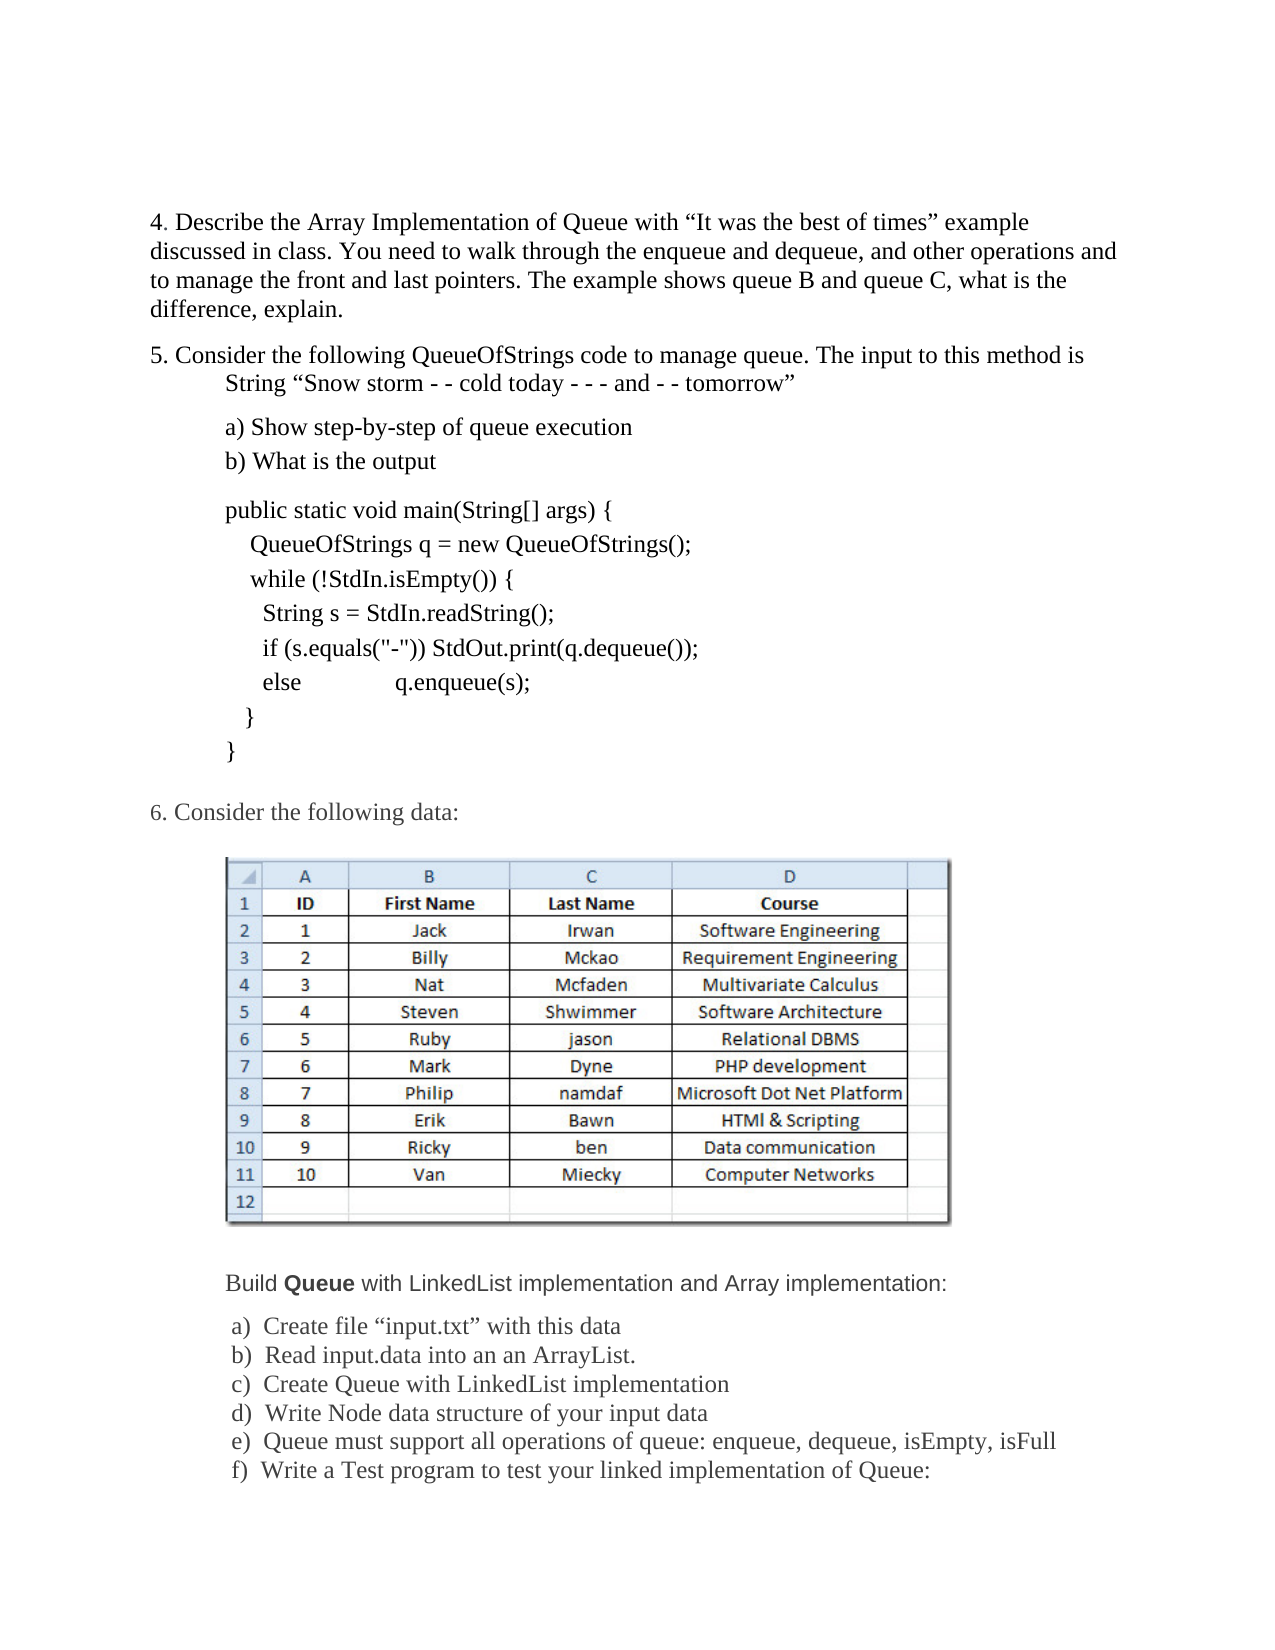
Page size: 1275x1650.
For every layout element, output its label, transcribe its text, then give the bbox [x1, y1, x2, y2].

text b) Read input.data into an an ArrayList. [150, 1340, 1125, 1369]
text 6. Consider the following data: [150, 797, 1125, 826]
picture [225, 857, 953, 1227]
text a) Create file “input.txt” with this data [150, 1311, 1125, 1340]
text a) Show step-by-step of queue execution [150, 412, 1125, 440]
text 4. Describe the Array Implementation of Queue with “It was the best of times” example discussed in class. You need to walk through the enqueue and dequeue, and other operations and to manage the front and last pointers. The example shows queue B and queue C, what is the difference, explain. [150, 207, 1125, 322]
title public static void main(String[] args) { QueueOfStrings q = new QueueOfStrings(); while (!StdIn.isEmpty()) { [150, 495, 1125, 593]
text 5. Consider the following QueueOfStrings code to manage queue. The input to this method is [150, 340, 1125, 368]
title else q.enqueue(s); [150, 667, 1125, 696]
title } [150, 702, 1125, 731]
text String “Snow storm - - cold today - - - and - - tomorrow” [150, 368, 1125, 397]
text d) Write Node data structure of your input data [150, 1398, 1125, 1426]
title String s = StdIn.readString(); [150, 598, 1125, 627]
text e) Queue must support all operations of queue: enqueue, dequeue, isEmpty, isFull [150, 1426, 1125, 1455]
text Build Queue with LinkedList implementation and Array implementation: [150, 1268, 1125, 1297]
text c) Create Queue with LinkedList implementation [150, 1369, 1125, 1398]
title } [150, 736, 1125, 765]
title if (s.equals("-")) StdOut.print(q.dequeue()); [150, 633, 1125, 662]
text f) Write a Test program to test your linked implementation of Queue: [150, 1455, 1125, 1484]
text b) What is the output [150, 446, 1125, 475]
